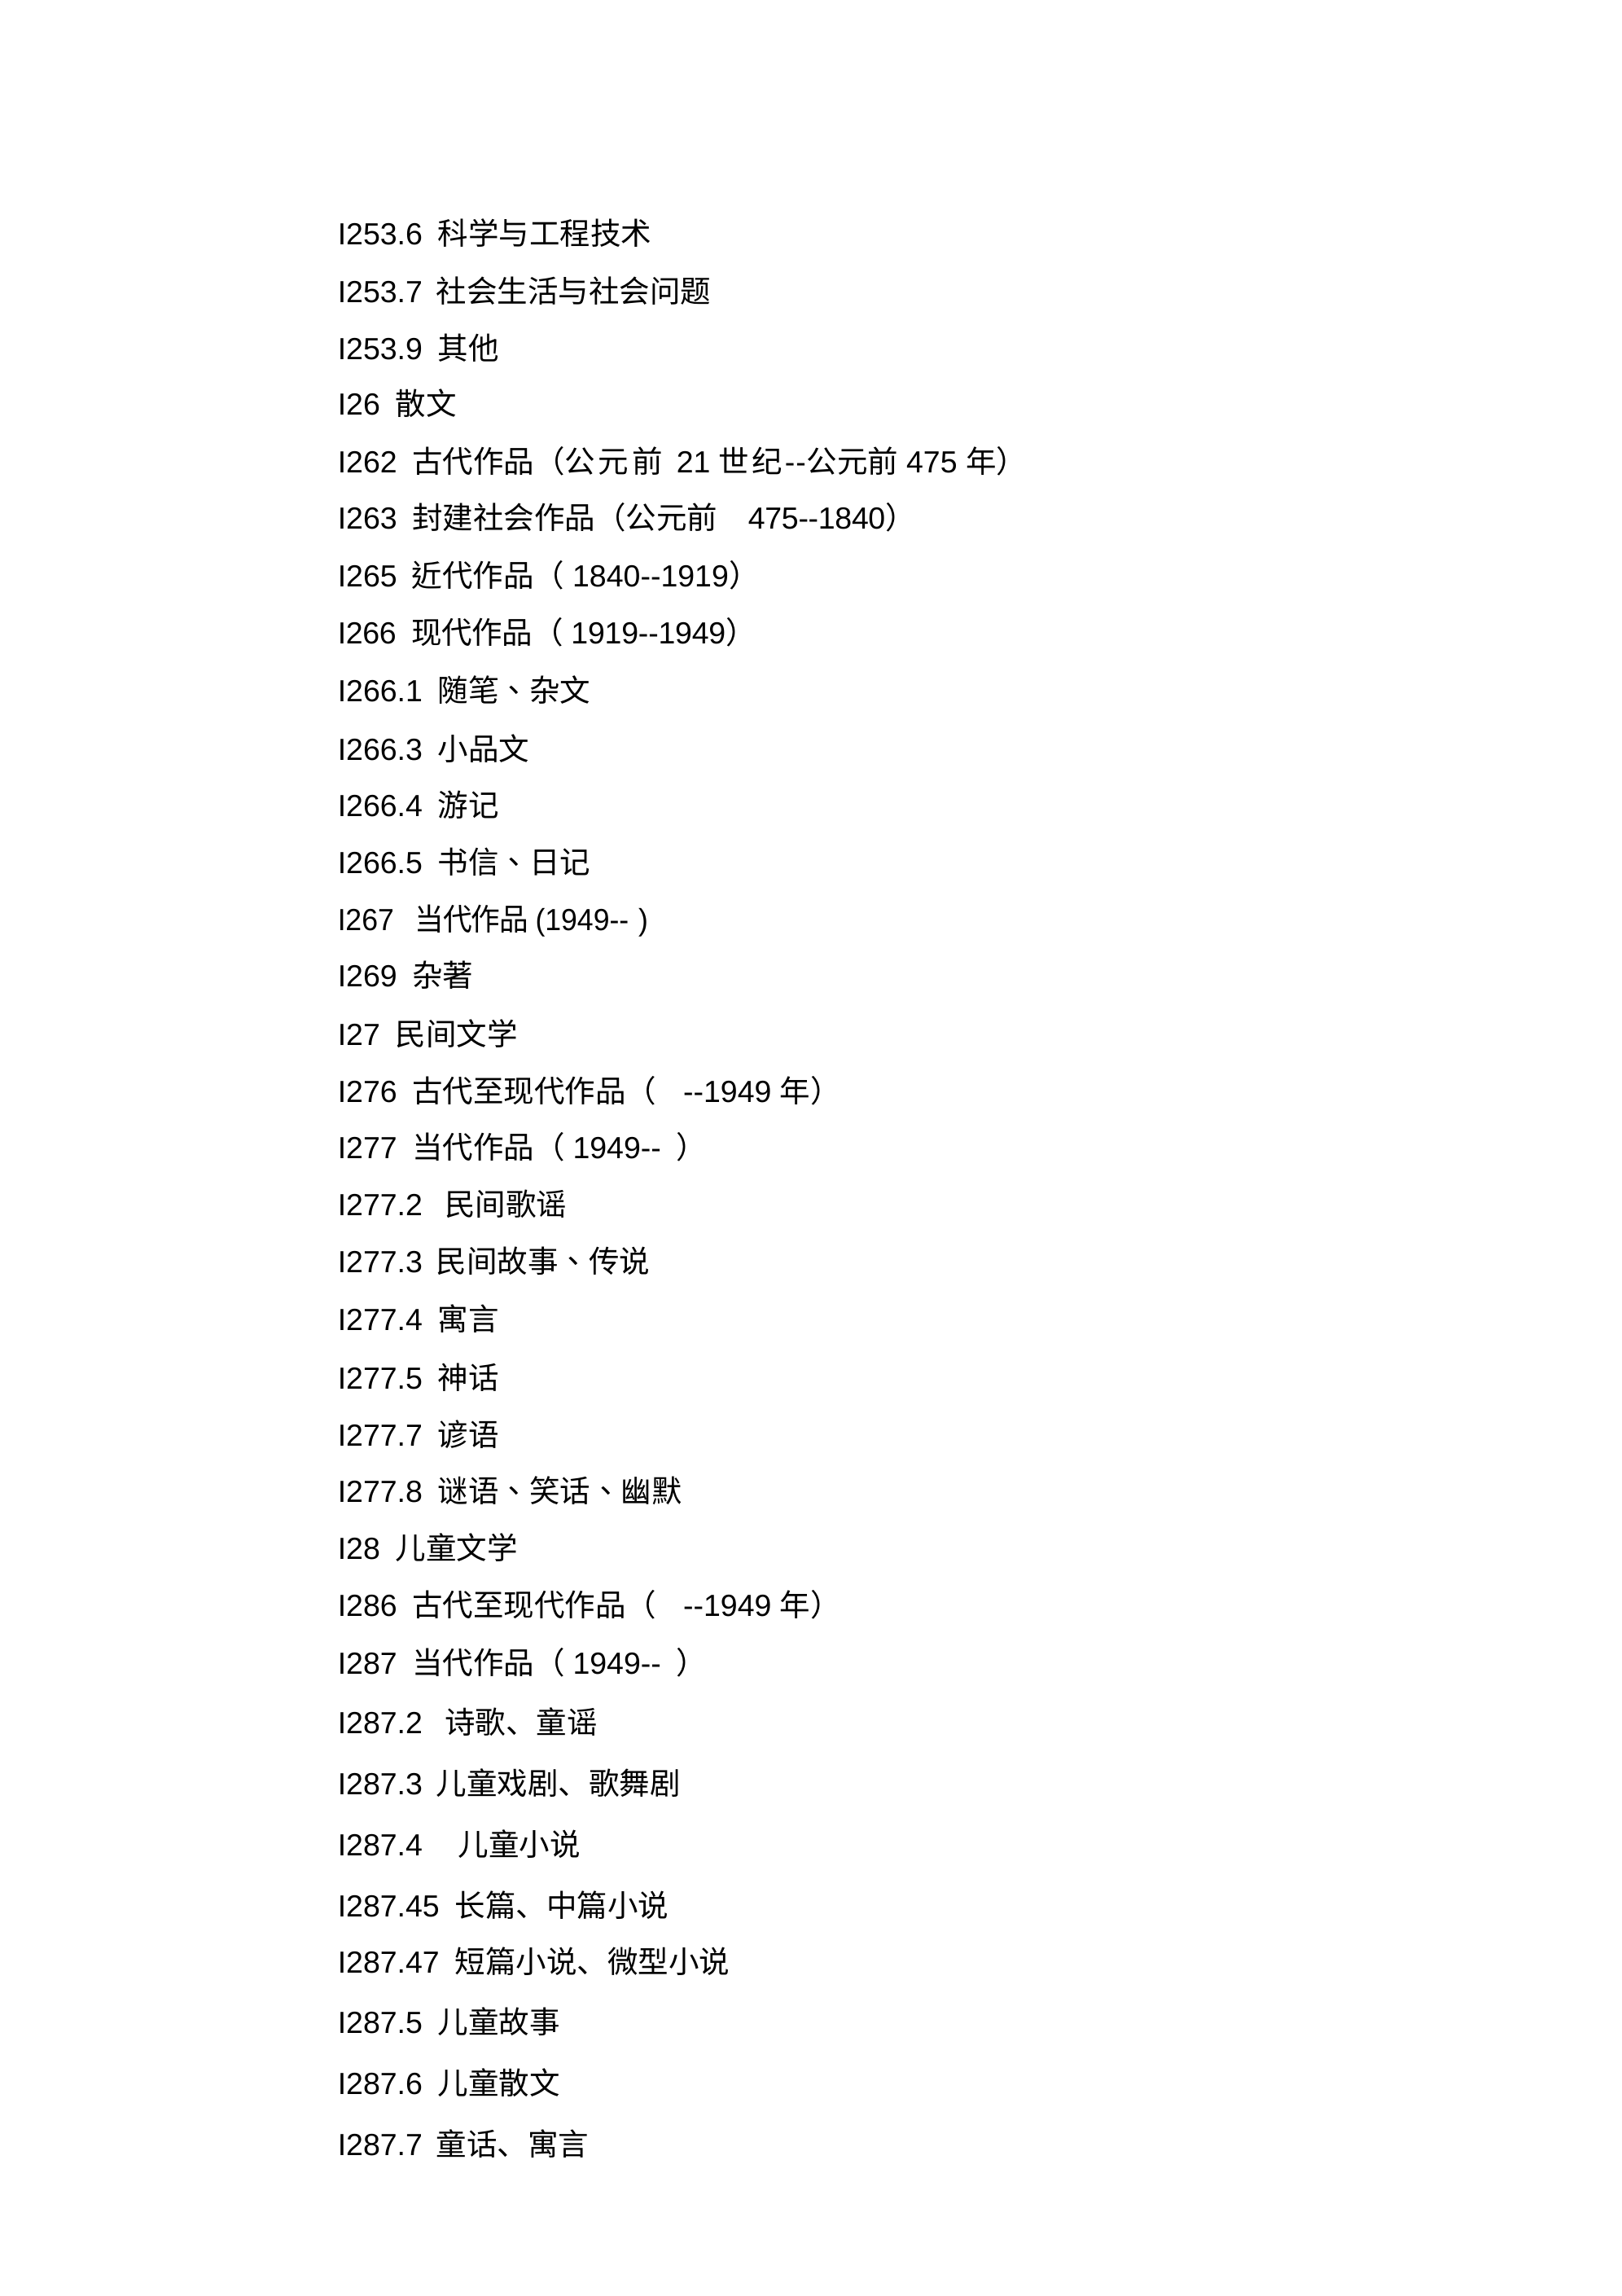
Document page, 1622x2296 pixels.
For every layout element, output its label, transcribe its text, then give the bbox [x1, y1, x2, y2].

text I269 杂著 [337, 955, 1394, 996]
text I277.5 神话 [337, 1356, 1394, 1398]
text I266.3 小品文 [337, 727, 1394, 769]
text I266.4 游记 [337, 784, 1394, 826]
text I266 现代作品（ 1919--1949） I266.1 随笔、杂文 [337, 612, 760, 710]
text I287.5 儿童故事I287.6 儿童散文I287.7 童话、寓言 [337, 1998, 590, 2164]
text I277 当代作品（ 1949-- ） [337, 1126, 1394, 1168]
text I267 当代作品 (1949-- ) [337, 898, 1394, 939]
text I262 古代作品（公元前 21 世纪--公元前 475 年） [337, 440, 1394, 481]
text I277.2 民间歌谣I277.3 民间故事、传说I277.4 寓言 [337, 1183, 651, 1339]
text I276 古代至现代作品（ --1949 年） [337, 1069, 1394, 1111]
text I253.6 科学与工程技术I253.7 社会生活与社会问题I253.9 其他 [337, 212, 712, 368]
text I26 散文 [337, 384, 1394, 423]
text I287 当代作品（ 1949-- ） [337, 1642, 1394, 1684]
text I28 儿童文学 [337, 1526, 1394, 1568]
text I27 民间文学 [337, 1012, 1394, 1054]
text I286 古代至现代作品（ --1949 年） [337, 1583, 1394, 1625]
text I266.5 书信、日记 [337, 841, 1394, 882]
text I277.7 谚语 [337, 1413, 1394, 1455]
text I263 封建社会作品（公元前 475--1840） I265 近代作品（ 1840--1919） [337, 497, 916, 595]
text I277.8 谜语、笑话、幽默 [337, 1470, 1394, 1512]
text I287.47 短篇小说、微型小说 [337, 1942, 1394, 1981]
text I287.2 诗歌、童谣I287.3 儿童戏剧、歌舞剧I287.4 儿童小说I287.45 长篇、中篇小说 [337, 1698, 682, 1925]
